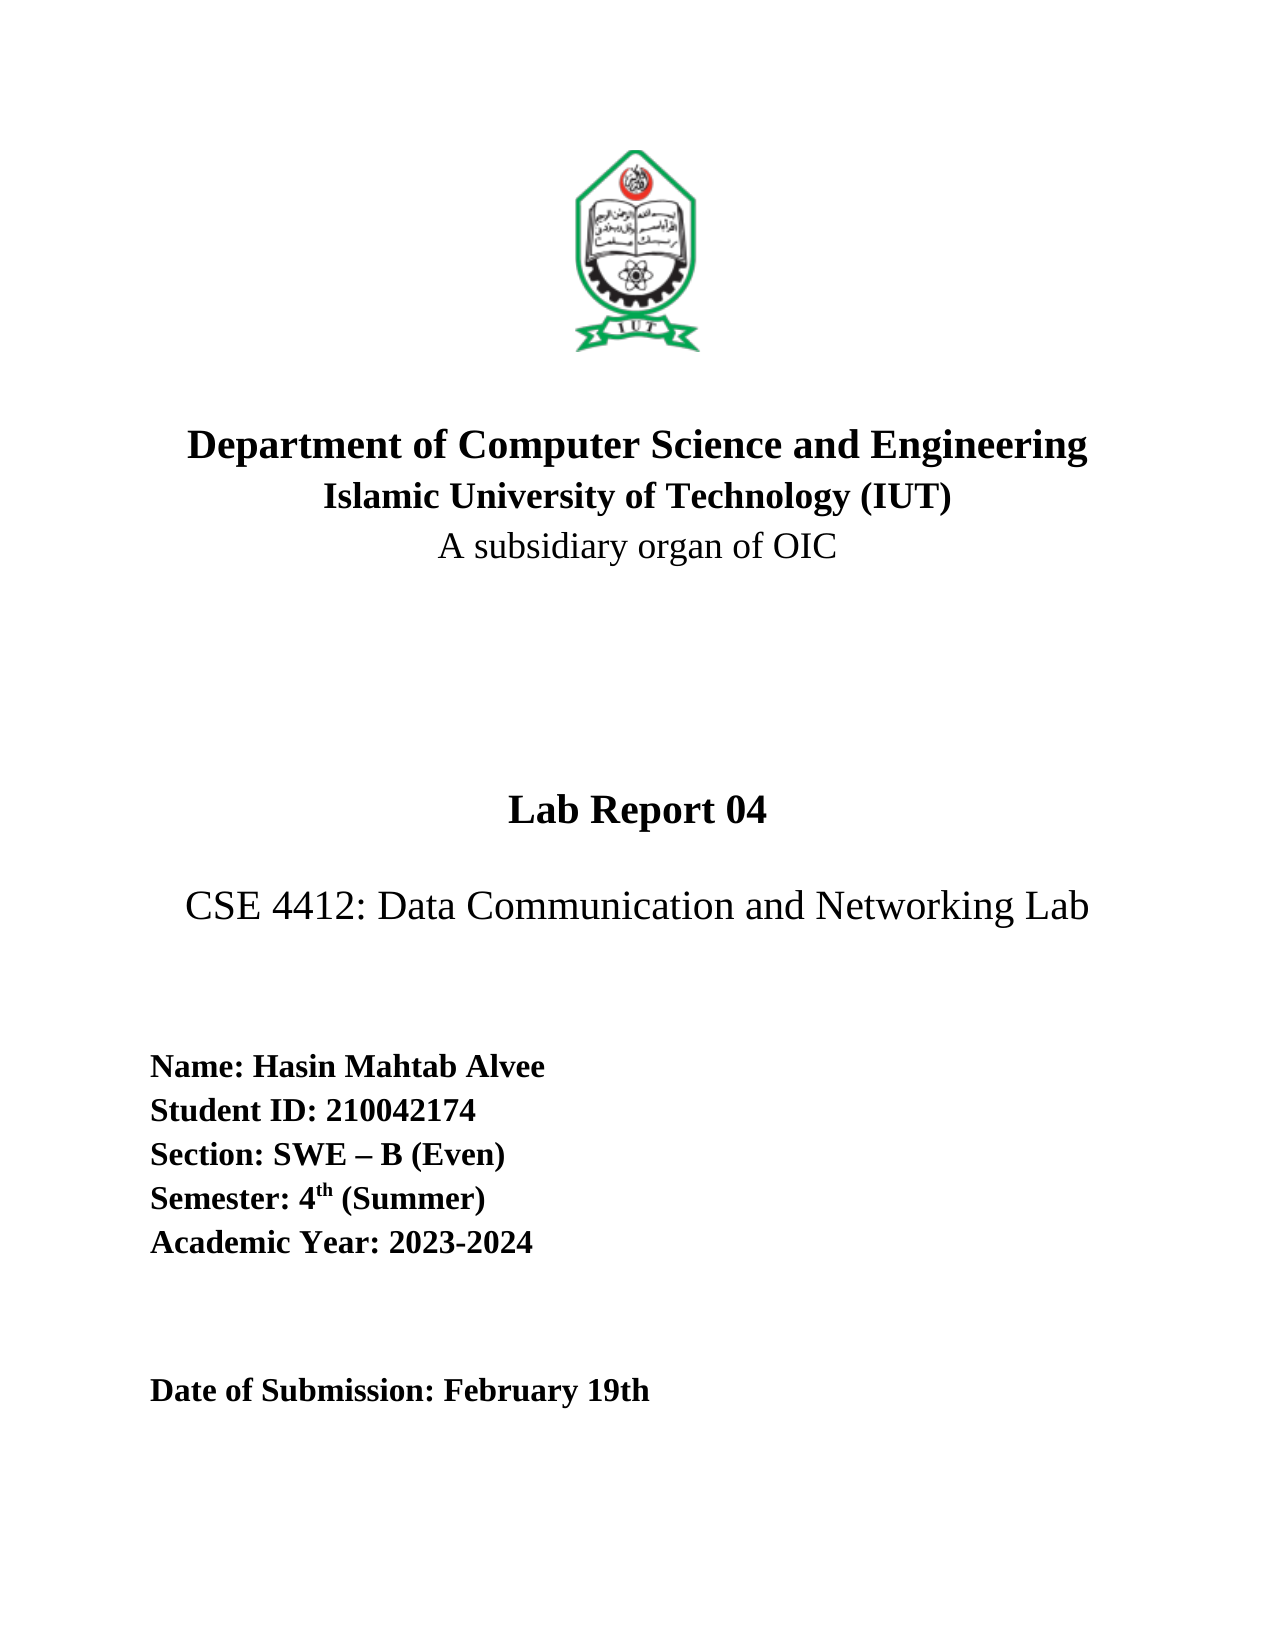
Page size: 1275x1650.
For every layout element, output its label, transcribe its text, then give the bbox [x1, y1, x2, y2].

subtitle Department of Computer Science and Engineering Islamic University of Technology (IUT) A subsidiary organ of OIC [150, 192, 1125, 566]
subtitle CSE 4412: Data Communication and Networking Lab [150, 881, 1125, 929]
subtitle Lab Report 04 [150, 784, 1125, 832]
subtitle Name: Hasin Mahtab Alvee Student ID: 210042174 Section: SWE – B (Even) Semester: 4th (Summer) Academic Year: 2023-2024 [150, 1046, 1125, 1261]
picture [575, 150, 700, 352]
text Date of Submission: February 19th [150, 1370, 1125, 1408]
